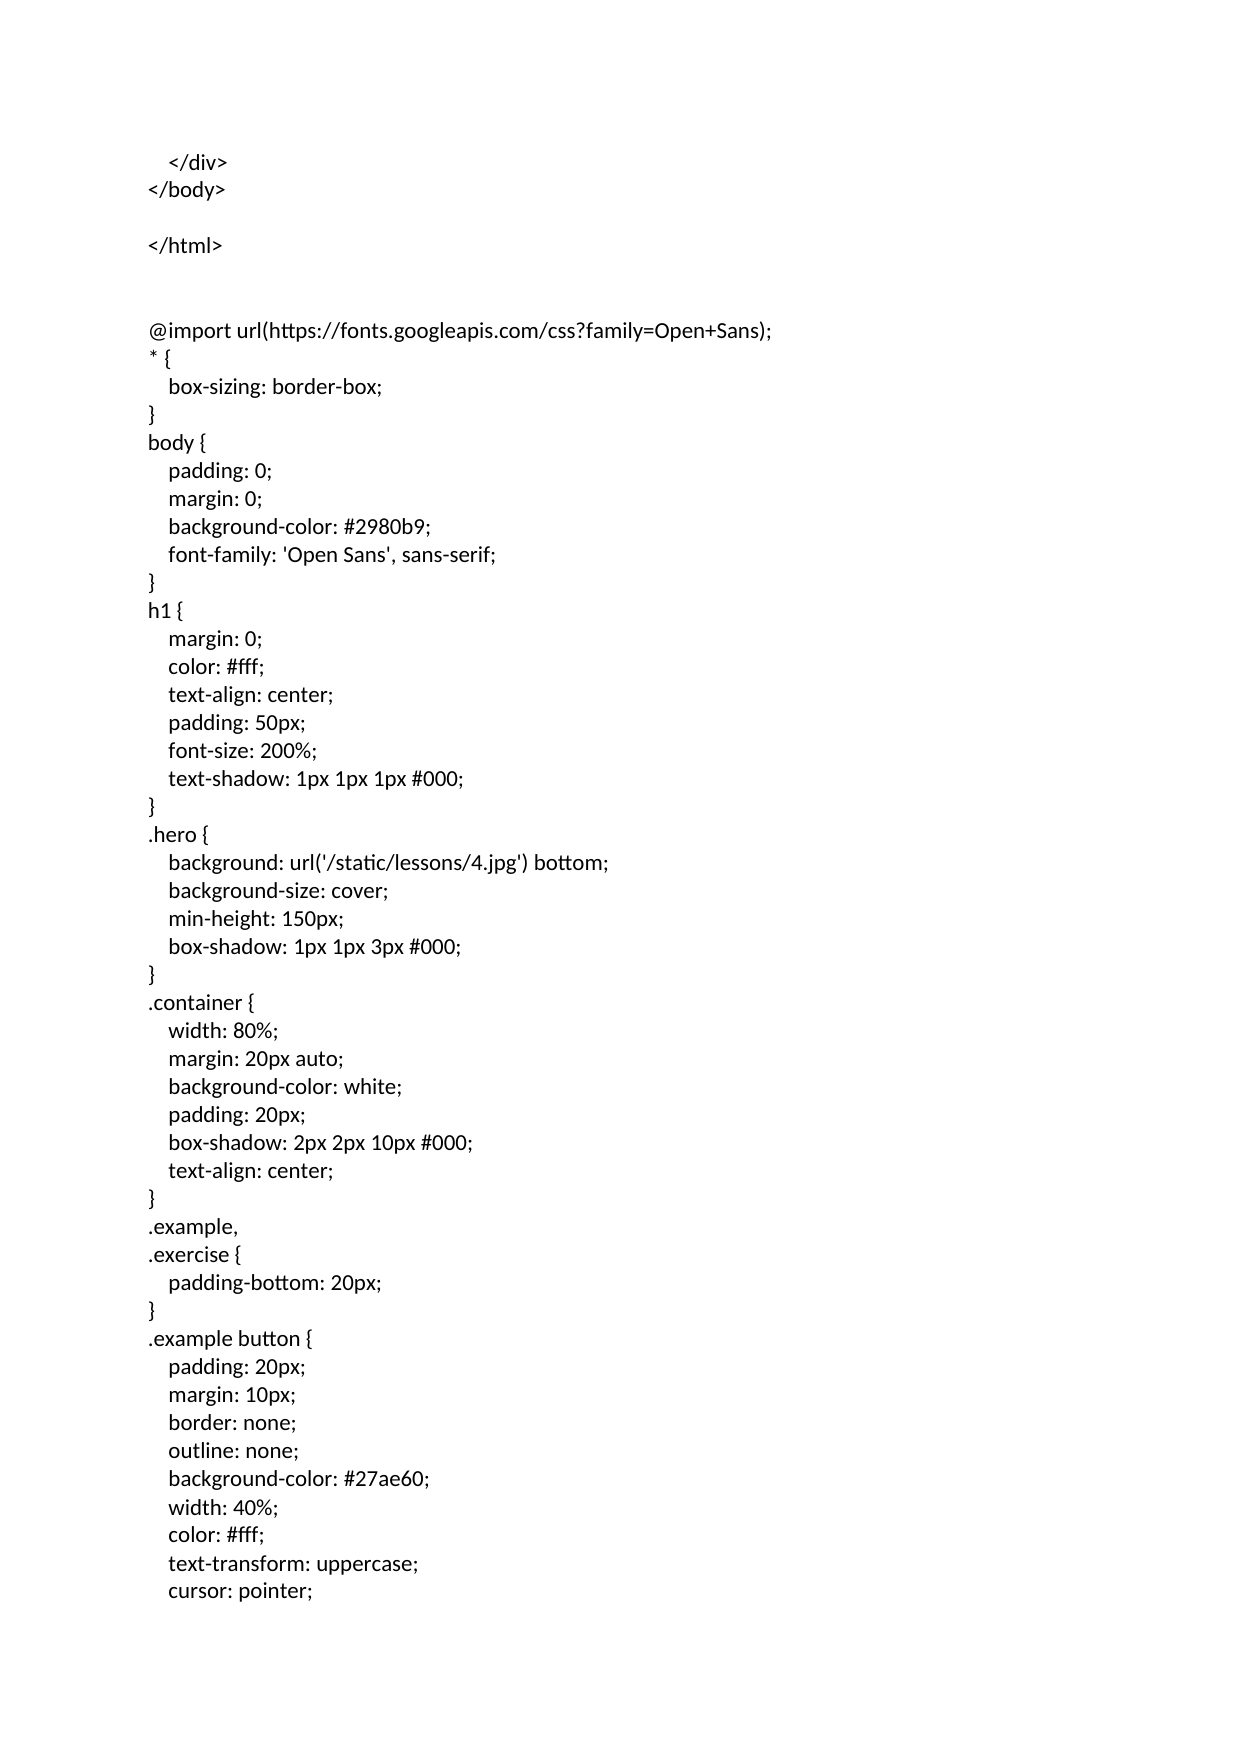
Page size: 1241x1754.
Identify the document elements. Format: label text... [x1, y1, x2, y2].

text @import url(https://fonts.googleapis.com/css?family=Open+Sans); [148, 316, 1093, 344]
text margin: 10px; [148, 1381, 1093, 1408]
text .container { [148, 988, 1093, 1016]
text font-size: 200%; [148, 736, 1093, 764]
text .hero { [148, 820, 1093, 848]
text box-shadow: 2px 2px 10px #000; [148, 1128, 1093, 1156]
text background-color: #2980b9; [148, 512, 1093, 540]
text } [148, 568, 1093, 596]
text } [148, 792, 1093, 820]
text font-family: 'Open Sans', sans-serif; [148, 540, 1093, 568]
text } [148, 960, 1093, 988]
text padding: 20px; [148, 1100, 1093, 1128]
text .exercise { [148, 1240, 1093, 1268]
text </body> [148, 176, 1093, 204]
text width: 80%; [148, 1016, 1093, 1044]
text min-height: 150px; [148, 904, 1093, 932]
text background-size: cover; [148, 876, 1093, 904]
text background: url('/static/lessons/4.jpg') bottom; [148, 848, 1093, 876]
text width: 40%; [148, 1493, 1093, 1521]
text } [148, 400, 1093, 428]
text padding: 0; [148, 456, 1093, 484]
text text-align: center; [148, 1156, 1093, 1184]
text margin: 20px auto; [148, 1044, 1093, 1072]
text cursor: pointer; [148, 1577, 1093, 1605]
text padding: 20px; [148, 1352, 1093, 1381]
text text-transform: uppercase; [148, 1549, 1093, 1577]
text </div> [148, 148, 1093, 176]
text </html> [148, 232, 1093, 260]
text } [148, 1184, 1093, 1212]
text margin: 0; [148, 624, 1093, 652]
text * { [148, 344, 1093, 372]
text color: #fff; [148, 652, 1093, 680]
text h1 { [148, 596, 1093, 624]
text color: #fff; [148, 1521, 1093, 1549]
text margin: 0; [148, 484, 1093, 512]
text body { [148, 428, 1093, 456]
text border: none; [148, 1408, 1093, 1437]
text background-color: white; [148, 1072, 1093, 1100]
text padding-bottom: 20px; [148, 1268, 1093, 1296]
text } [148, 1296, 1093, 1324]
text padding: 50px; [148, 708, 1093, 736]
text .example button { [148, 1324, 1093, 1352]
text .example, [148, 1212, 1093, 1240]
text box-shadow: 1px 1px 3px #000; [148, 932, 1093, 960]
text background-color: #27ae60; [148, 1464, 1093, 1493]
text text-shadow: 1px 1px 1px #000; [148, 764, 1093, 792]
text outline: none; [148, 1437, 1093, 1464]
text box-sizing: border-box; [148, 372, 1093, 400]
text text-align: center; [148, 680, 1093, 708]
